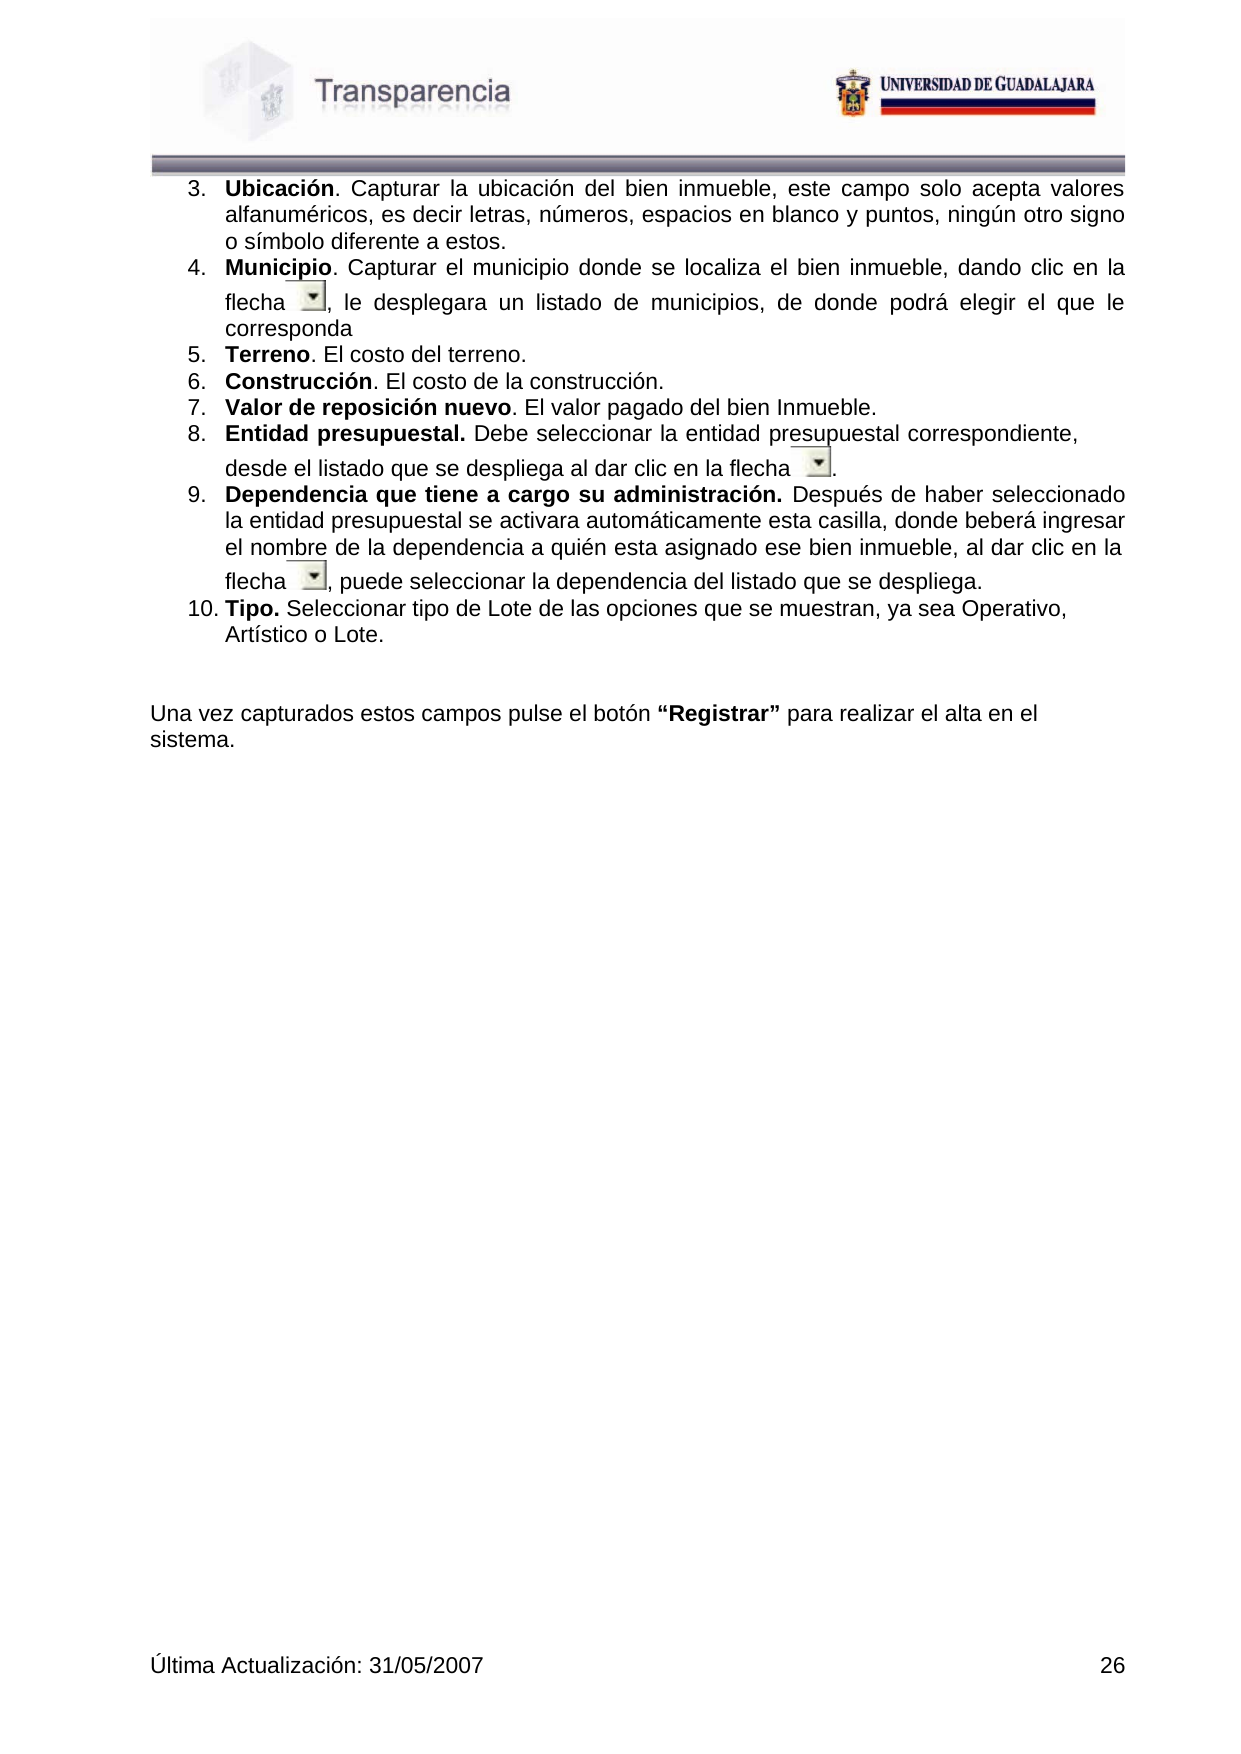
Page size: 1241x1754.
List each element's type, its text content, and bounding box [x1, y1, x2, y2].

text flecha , puede seleccionar la dependencia del listado que se despliega. [225, 568, 1140, 595]
list Municipio. Capturar el municipio donde se localiza el bien inmueble, dando clic en la flecha, le desplegara un listado de municipios, de donde podrá elegir el que le corresponda [187, 254, 1125, 341]
list Entidad presupuestal. Debe seleccionar la entidad presupuestal correspondiente, [187, 420, 1140, 447]
picture [150, 18, 1126, 177]
picture [286, 560, 327, 568]
picture [790, 447, 832, 455]
list Dependencia que tiene a cargo su administración. Después de haber seleccionado la entidad presupuestal se activara automáticamente esta casilla, donde beberá ingresar el nombre de la dependencia a quién esta asignado ese bien inmueble, al dar clic en la [187, 481, 1126, 560]
text Una vez capturados estos campos pulse el botón “Registrar” para realizar el alta en el sistema. [150, 700, 1069, 753]
list Valor de reposición nuevo. El valor pagado del bien Inmueble. [187, 394, 1140, 420]
list Ubicación. Capturar la ubicación del bien inmueble, este campo solo acepta valores alfanuméricos, es decir letras, números, espacios en blanco y puntos, ningún otro signo o símbolo diferente a estos. [187, 175, 1125, 254]
list Tipo. Seleccionar tipo de Lote de las opciones que se muestran, ya sea Operativo, Artístico o Lote. [187, 595, 1125, 647]
list Construcción. El costo de la construcción. [187, 368, 1140, 394]
text desde el listado que se despliega al dar clic en la flecha . [225, 455, 1140, 481]
list Terreno. El costo del terreno. [187, 341, 1140, 368]
picture [285, 280, 326, 311]
